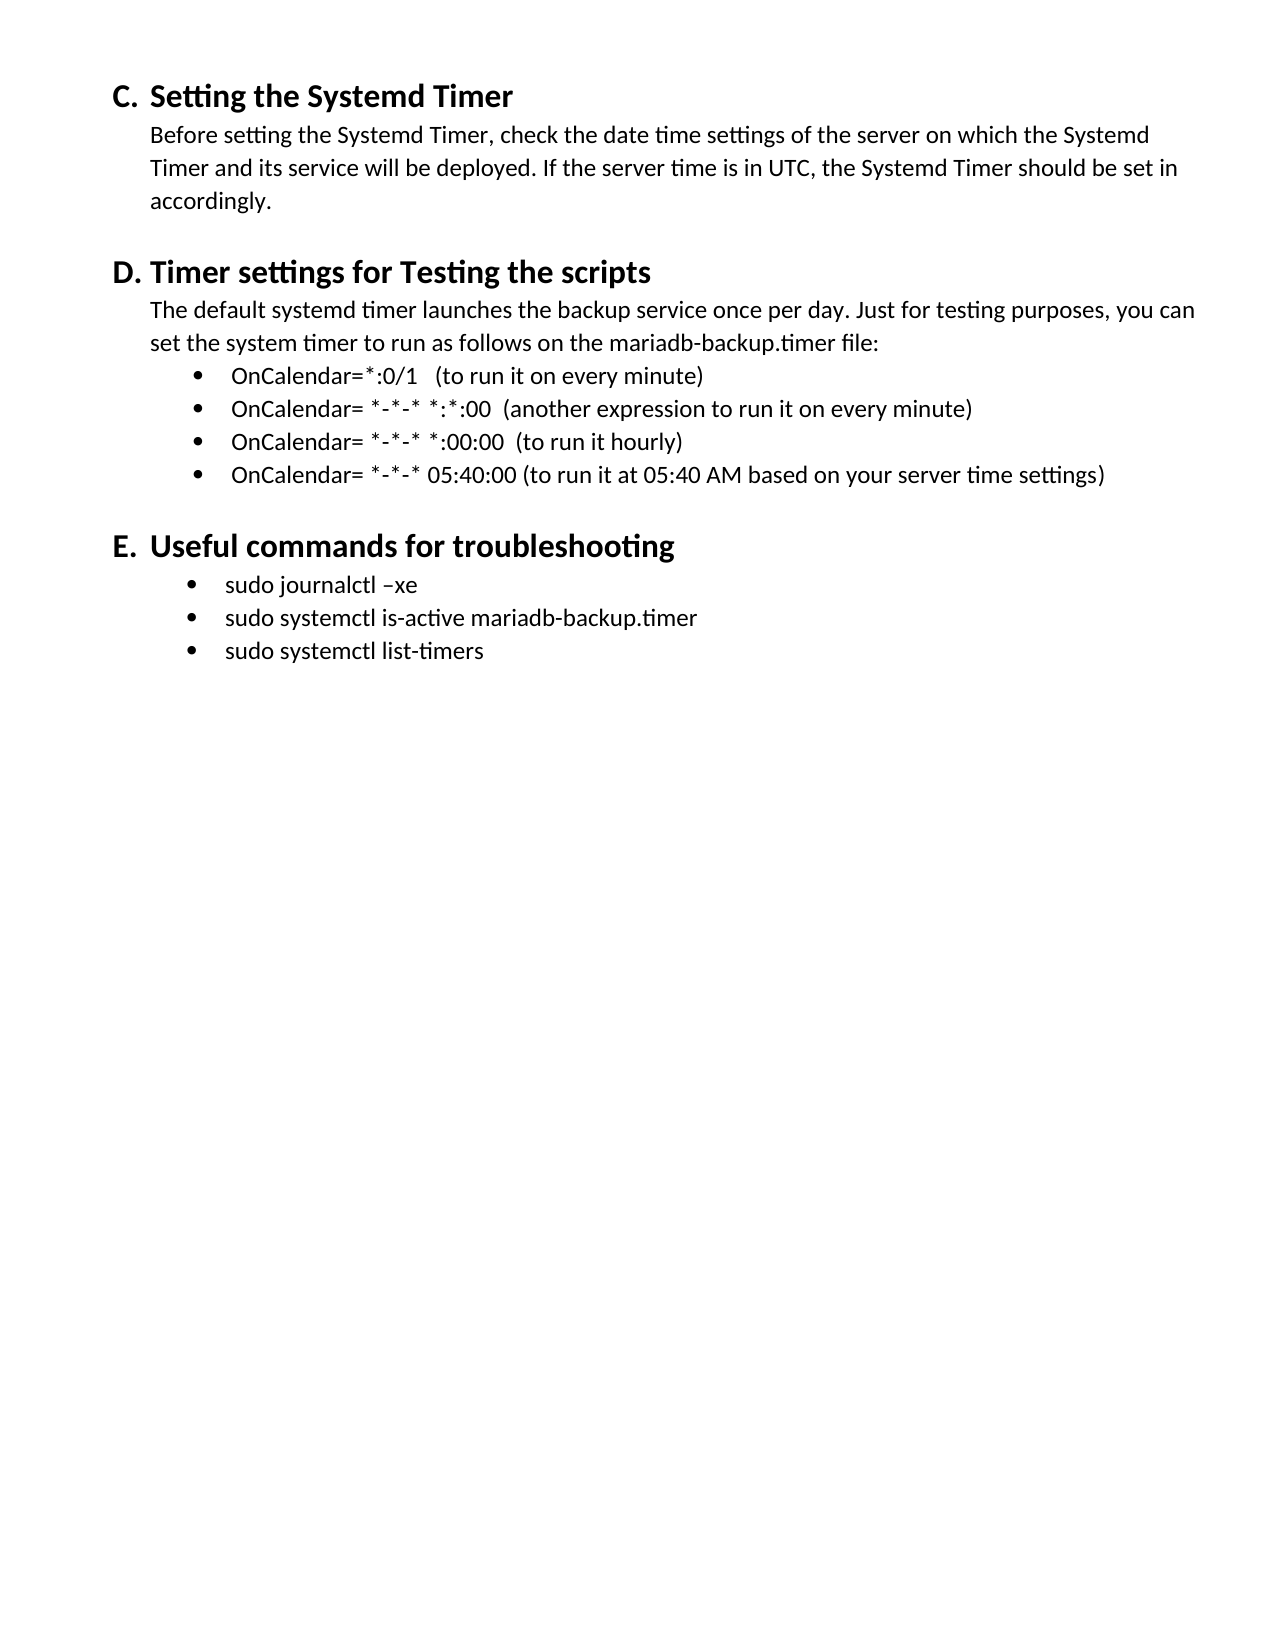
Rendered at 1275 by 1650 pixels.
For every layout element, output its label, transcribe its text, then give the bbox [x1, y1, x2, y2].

list Timer settings for Testing the scripts [112, 251, 1209, 291]
list sudo journalctl –xe [187, 569, 1209, 599]
list Setting the Systemd Timer [112, 75, 1209, 116]
list The default systemd timer launches the backup service once per day. Just for testing purposes, you can set the system timer to run as follows on the mariadb-backup.timer file: [150, 294, 1209, 358]
list OnCalendar= *-*-* *:00:00 (to run it hourly) [194, 426, 1209, 457]
list OnCalendar= *-*-* 05:40:00 (to run it at 05:40 AM based on your server time settings) [194, 459, 1209, 490]
list sudo systemctl is-active mariadb-backup.timer [187, 602, 1209, 632]
list OnCalendar= *-*-* *:*:00 (another expression to run it on every minute) [194, 393, 1209, 424]
list Before setting the Systemd Timer, check the date time settings of the server on which the Systemd Timer and its service will be deployed. If the server time is in UTC, the Systemd Timer should be set in accordingly. [150, 119, 1209, 215]
list OnCalendar=*:0/1 (to run it on every minute) [194, 360, 1209, 391]
list Useful commands for troubleshooting [112, 525, 1209, 566]
list sudo systemctl list-timers [187, 635, 1209, 665]
